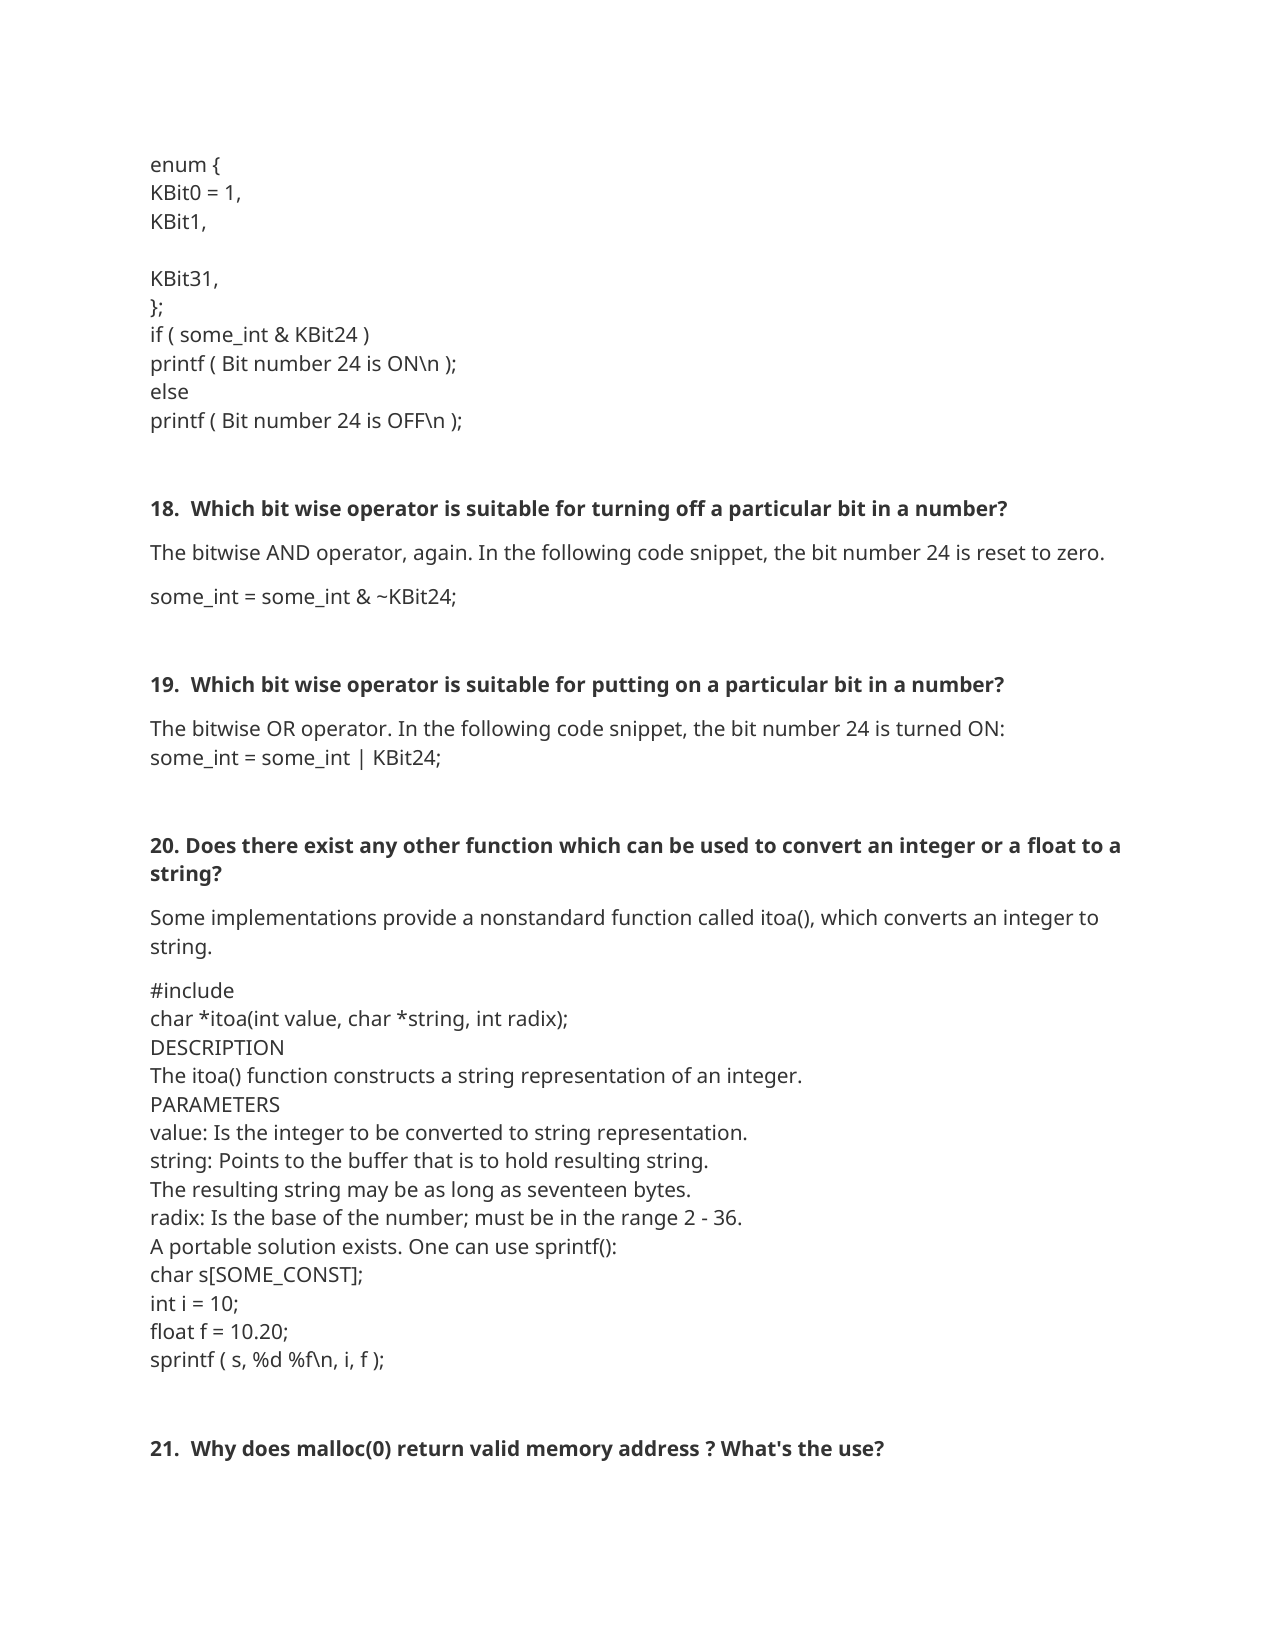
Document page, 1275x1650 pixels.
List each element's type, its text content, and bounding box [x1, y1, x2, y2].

text 21. Why does malloc(0) return valid memory address ? What's the use? [150, 1434, 1125, 1462]
text #include char *itoa(int value, char *string, int radix); DESCRIPTION The itoa() function constructs a string representation of an integer. PARAMETERS value: Is the integer to be converted to string representation. string: Points to the buffer that is to hold resulting string. The resulting string may be as long as seventeen bytes. radix: Is the base of the number; must be in the range 2 - 36. A portable solution exists. One can use sprintf(): char s[SOME_CONST]; int i = 10; float f = 10.20; sprintf ( s, %d %f\n, i, f ); [150, 976, 1125, 1374]
text 19. Which bit wise operator is suitable for putting on a particular bit in a number? [150, 670, 1125, 699]
text some_int = some_int & ~KBit24; [150, 582, 1125, 611]
text The bitwise AND operator, again. In the following code snippet, the bit number 24 is reset to zero. [150, 538, 1125, 567]
text 18. Which bit wise operator is suitable for turning off a particular bit in a number? [150, 494, 1125, 522]
text The bitwise OR operator. In the following code snippet, the bit number 24 is turned ON: some_int = some_int | KBit24; [150, 714, 1125, 771]
text 20. Does there exist any other function which can be used to convert an integer or a float to a string? [150, 831, 1125, 888]
text enum { KBit0 = 1, KBit1, KBit31, }; if ( some_int & KBit24 ) printf ( Bit number 24 is ON\n ); else printf ( Bit number 24 is OFF\n ); [150, 150, 1125, 434]
text Some implementations provide a nonstandard function called itoa(), which converts an integer to string. [150, 903, 1125, 960]
